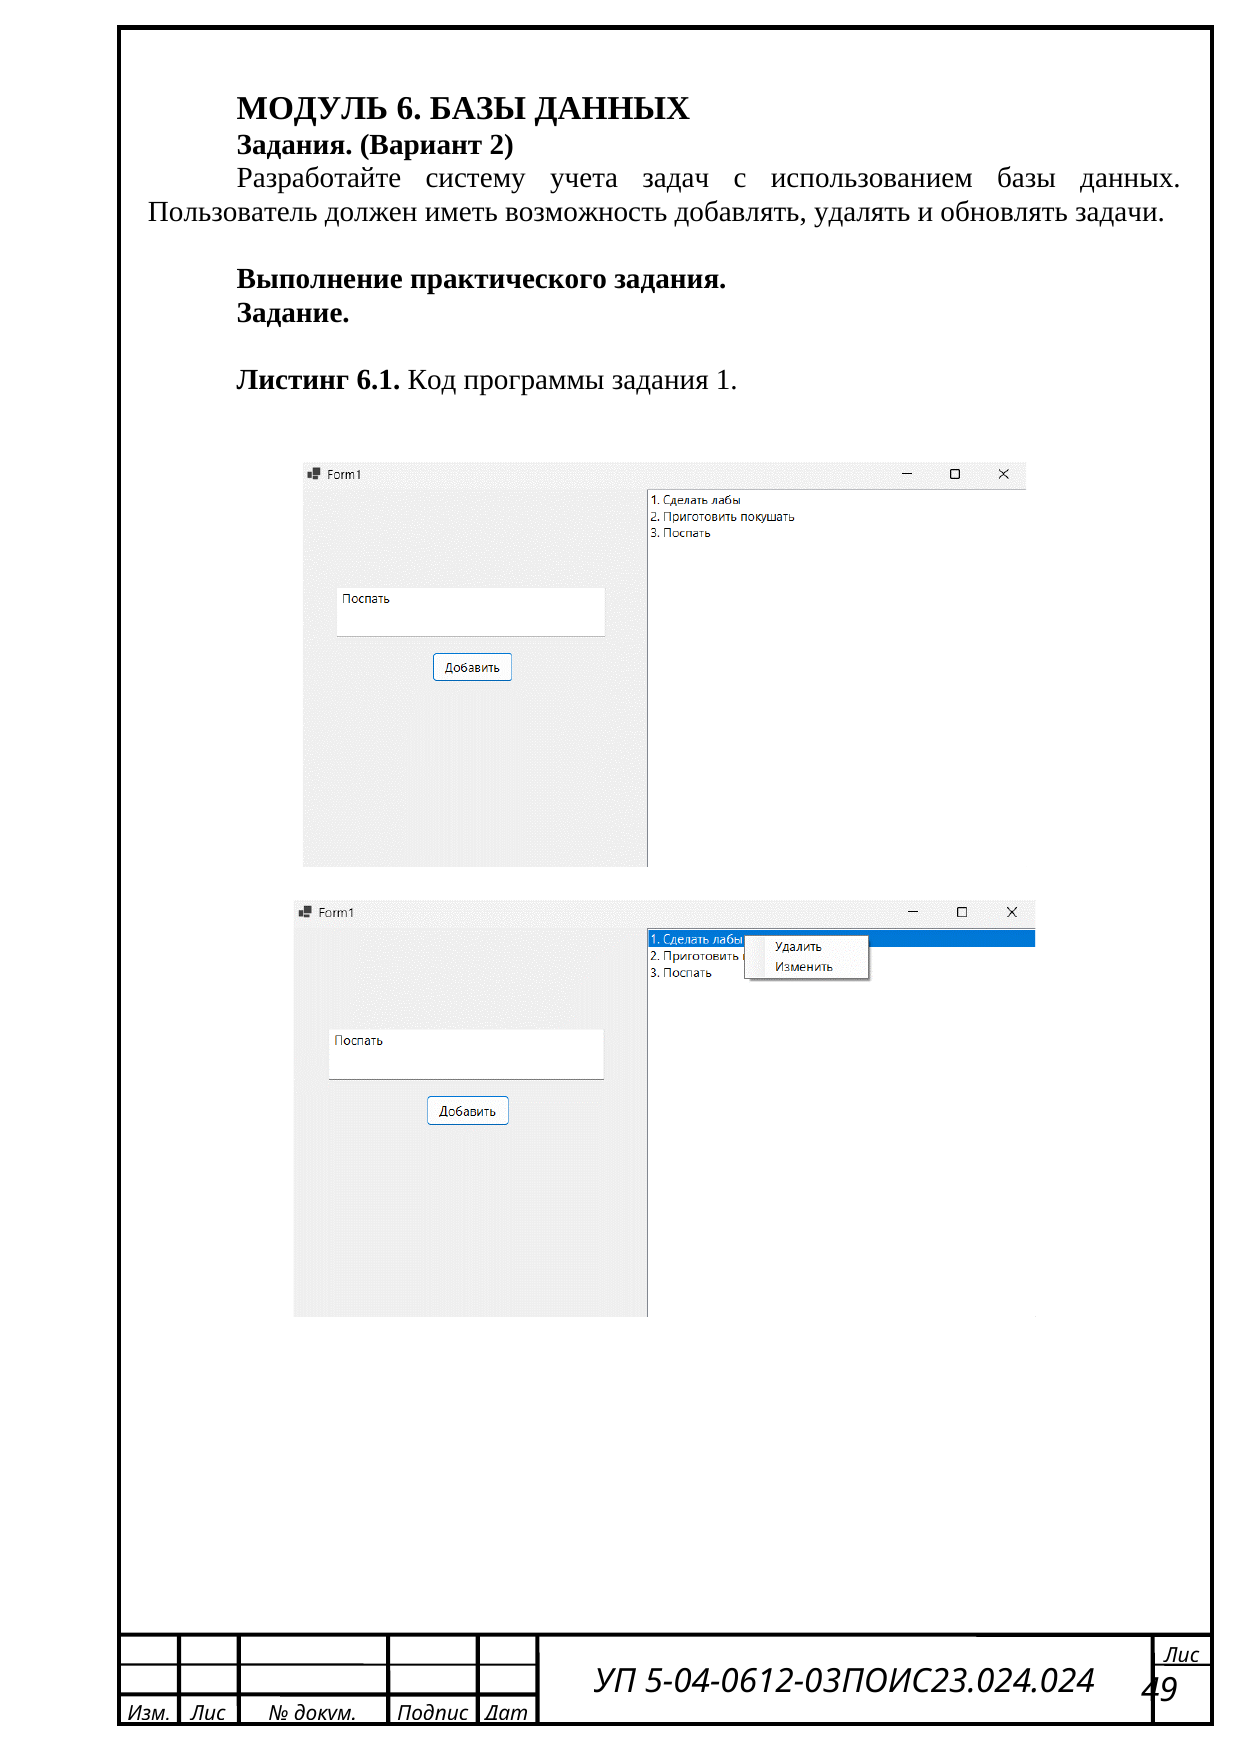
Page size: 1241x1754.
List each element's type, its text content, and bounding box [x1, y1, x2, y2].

picture [302, 462, 1027, 867]
text Листинг 6.1. Код программы задания 1. [148, 362, 1181, 395]
text Выполнение практического задания. [148, 261, 1181, 295]
text Задание. [148, 295, 1181, 328]
text Разработайте систему учета задач с использованием базы данных. Пользователь должен иметь возможность добавлять, удалять и обновлять задачи. [148, 161, 1181, 228]
text Задания. (Вариант 2) [148, 127, 1181, 161]
subtitle Модуль 6. Базы данных [148, 89, 1181, 127]
picture [293, 900, 1036, 1317]
